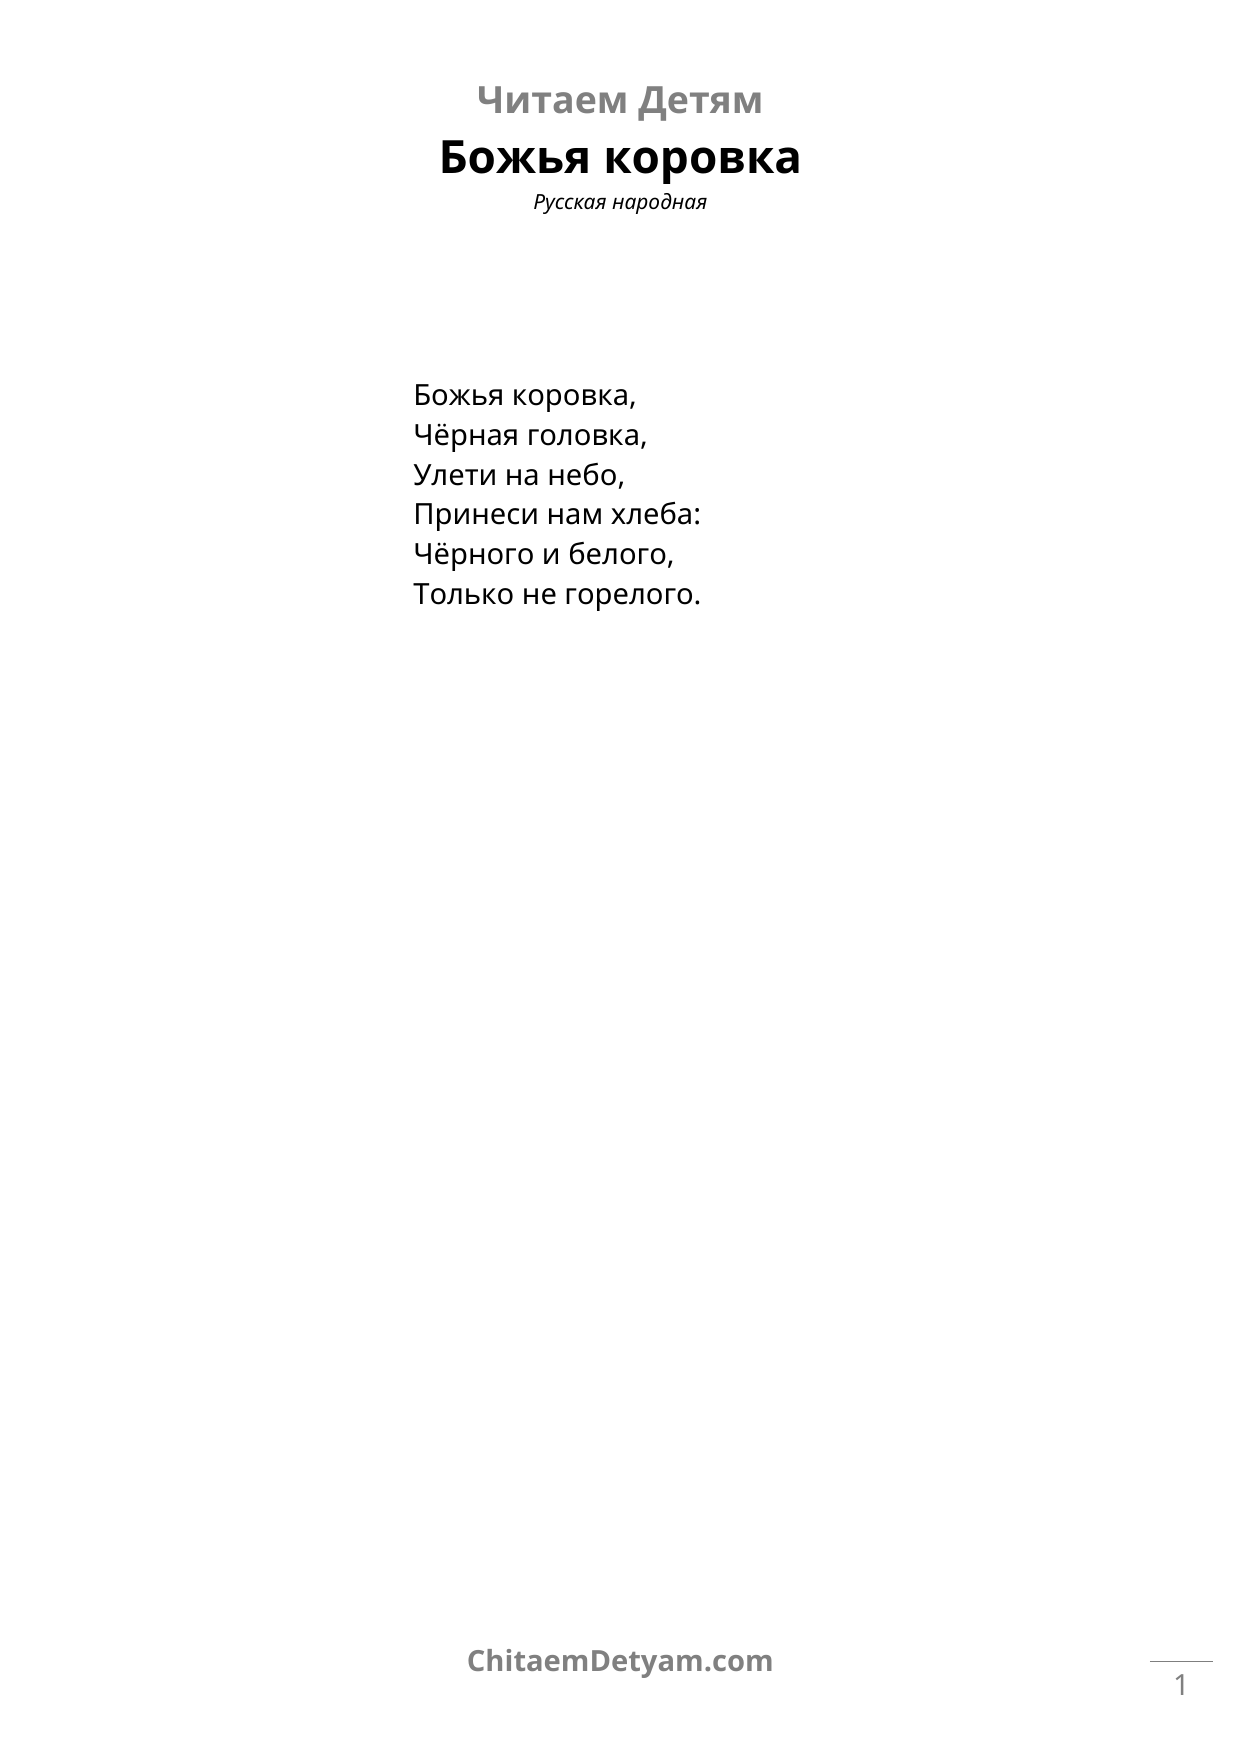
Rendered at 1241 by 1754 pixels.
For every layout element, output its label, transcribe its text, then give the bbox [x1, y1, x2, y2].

text Улети на небо, [413, 454, 1122, 493]
text Чёрная головка, [413, 414, 1122, 454]
text Божья коровка Русская народная [118, 125, 1122, 216]
text Чёрного и белого, [413, 533, 1122, 573]
text Принеси нам хлеба: [413, 493, 1122, 533]
text Божья коровка, [413, 374, 1122, 414]
text Только не горелого. [413, 573, 1122, 613]
